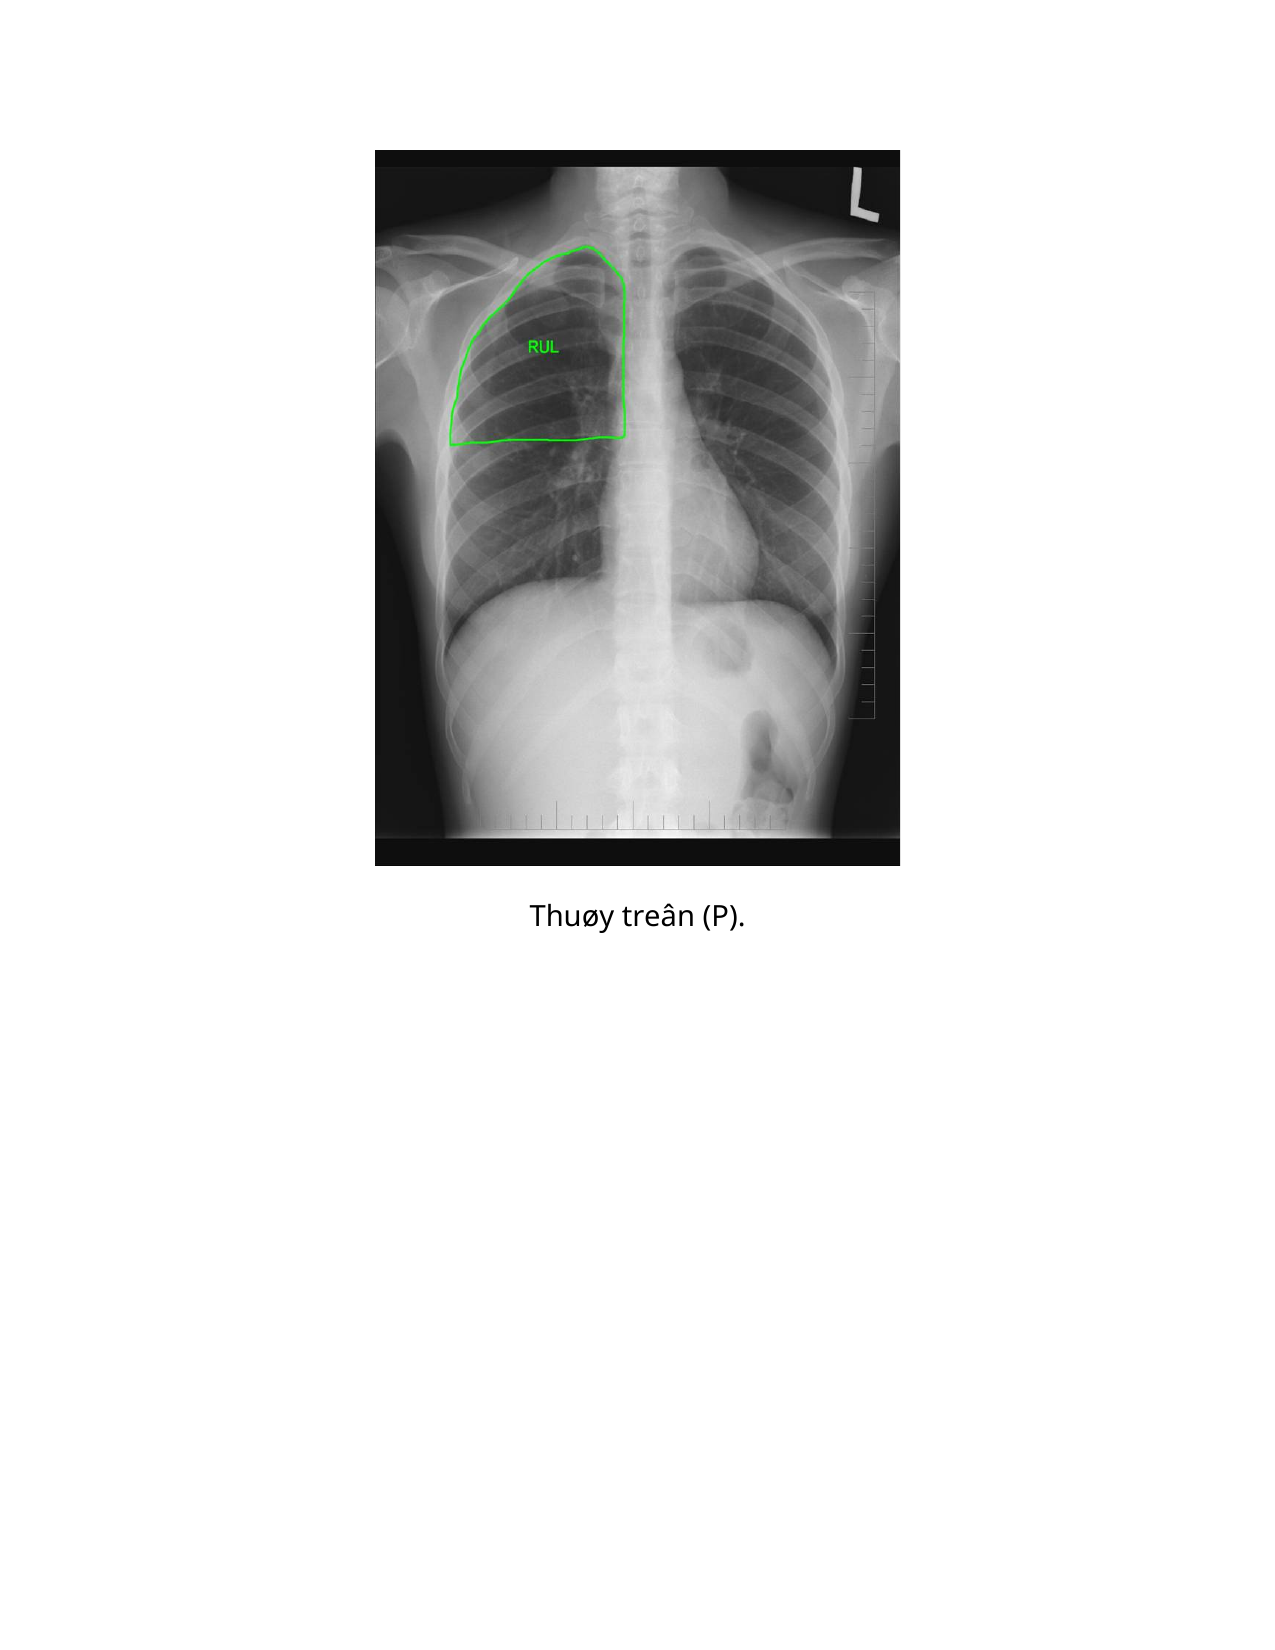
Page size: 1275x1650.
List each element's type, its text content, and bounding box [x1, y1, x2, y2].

text Thuøy treân (P). [187, 895, 1087, 934]
picture [375, 150, 901, 866]
